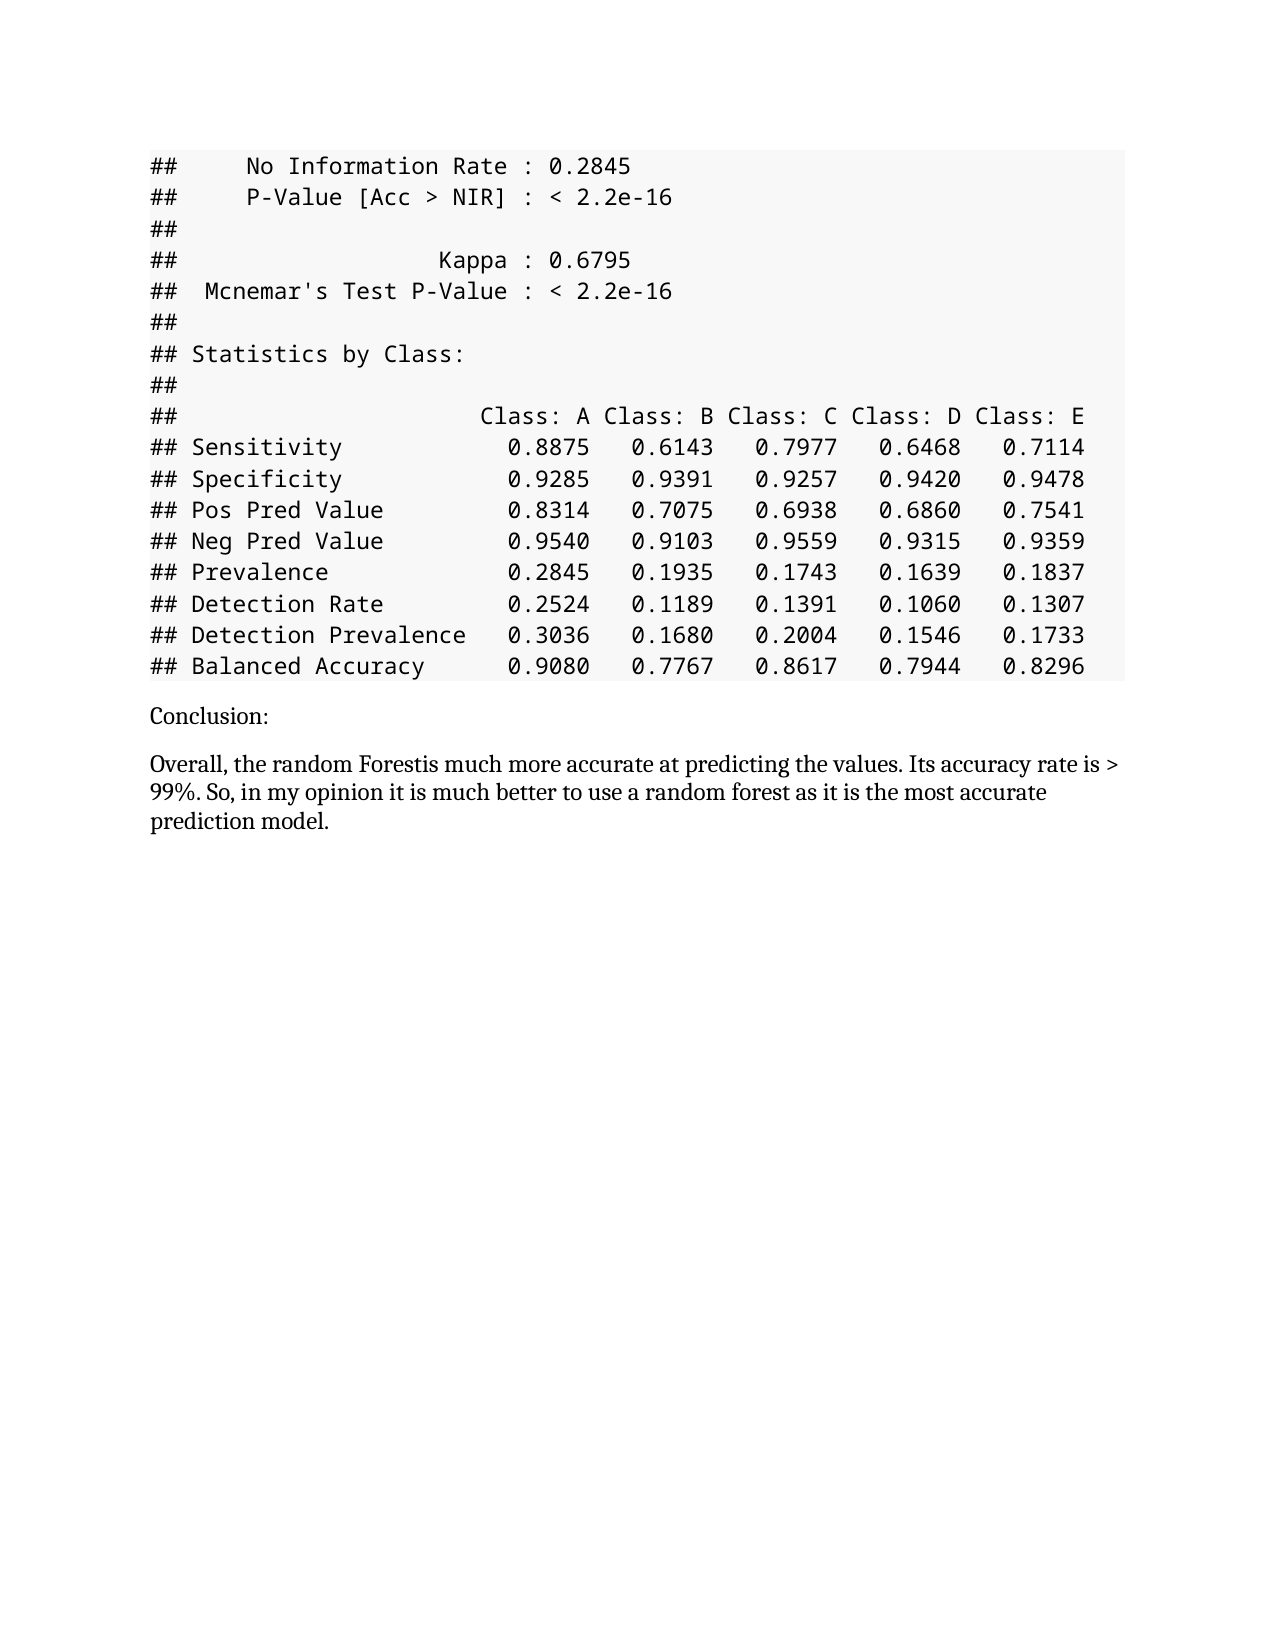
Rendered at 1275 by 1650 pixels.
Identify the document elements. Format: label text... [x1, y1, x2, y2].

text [150, 150, 1125, 681]
text Conclusion: [150, 702, 1125, 731]
text Overall, the random Forestis much more accurate at predicting the values. Its accuracy rate is > 99%. So, in my opinion it is much better to use a random forest as it is the most accurate prediction model. [150, 749, 1125, 836]
